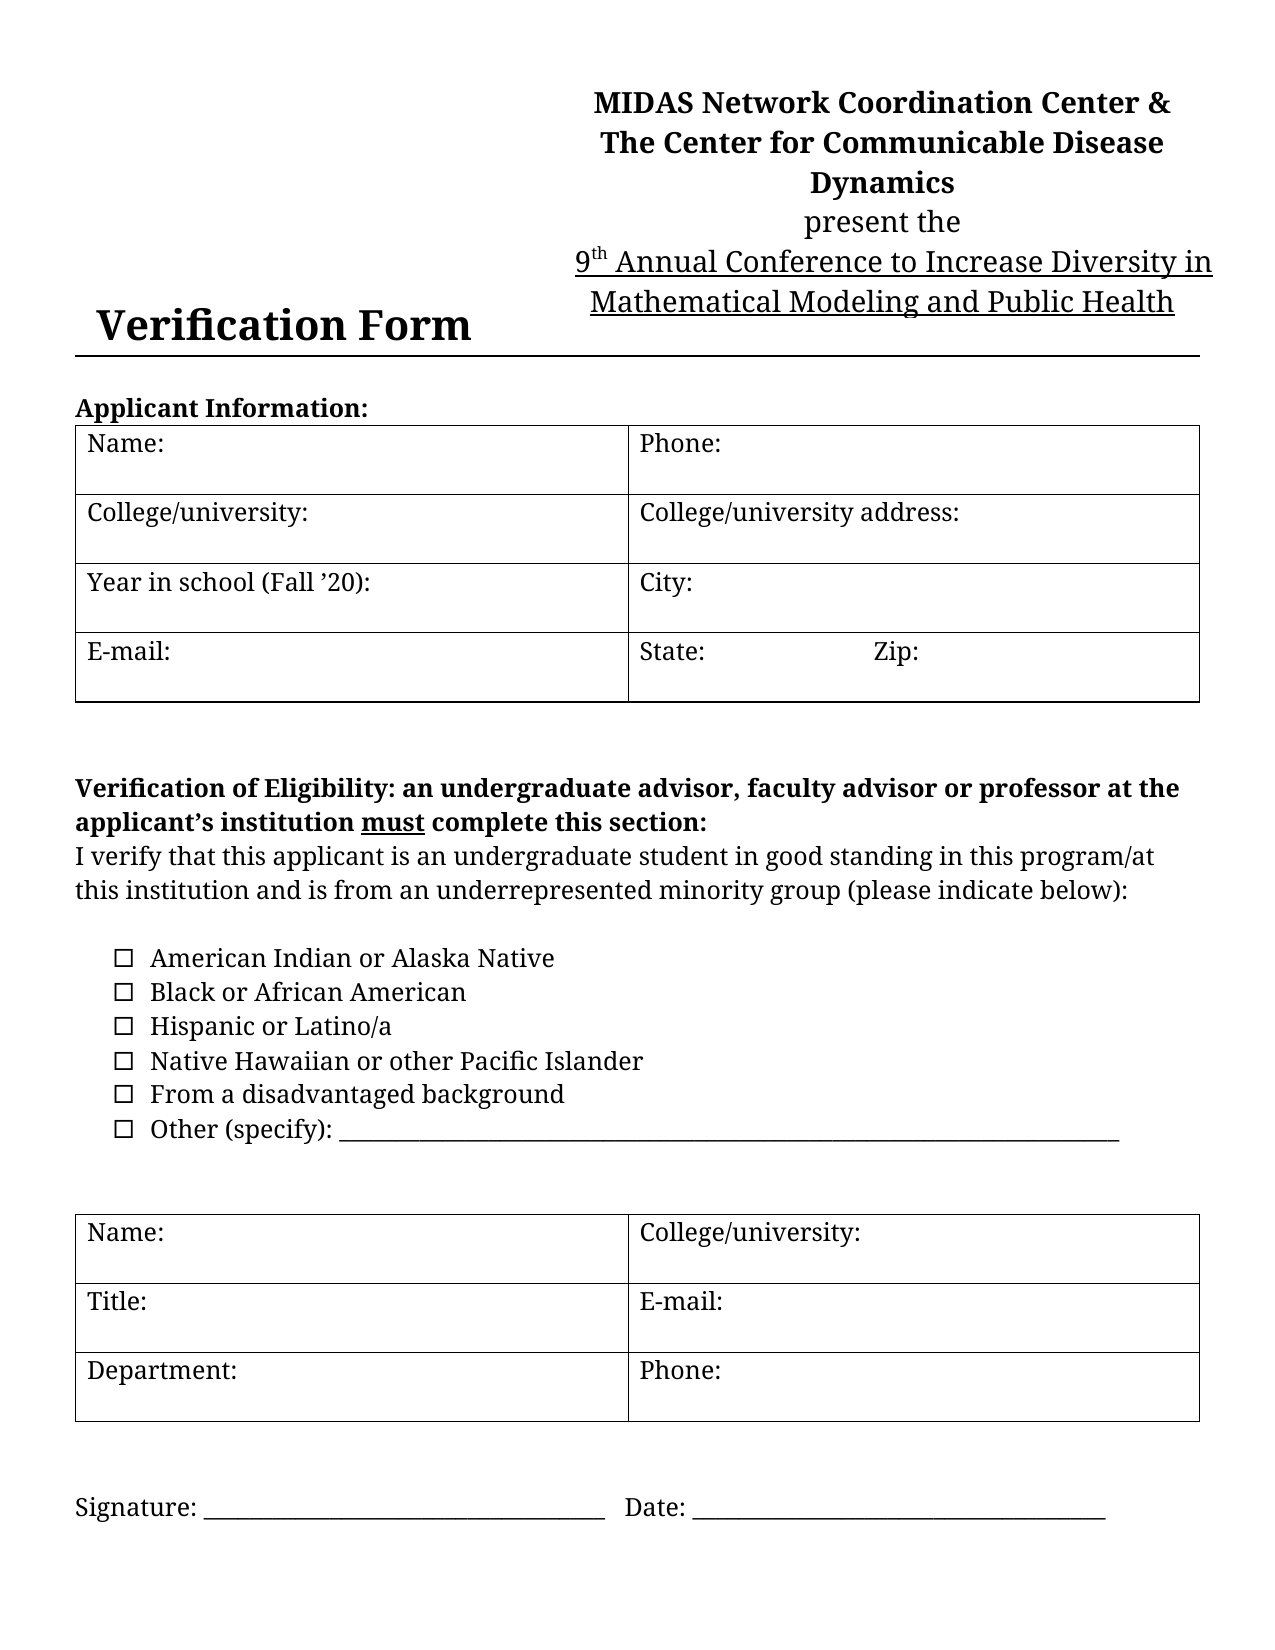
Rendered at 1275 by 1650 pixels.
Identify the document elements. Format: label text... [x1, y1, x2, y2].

table_cell Year in school (Fall ’20): [76, 564, 628, 632]
list American Indian or Alaska Native [112, 941, 1200, 975]
text Verification of Eligibility: an undergraduate advisor, faculty advisor or professor at the applicant’s institution must complete this section: [75, 771, 1200, 839]
table_header Phone: [629, 426, 1199, 494]
table_header Name: [76, 426, 628, 494]
table_cell City: [629, 564, 1199, 632]
list Other (specify): ____________________________________________________________________ [112, 1111, 1200, 1145]
table_cell Phone: [629, 1353, 1199, 1421]
list Native Hawaiian or other Pacific Islander [112, 1043, 1200, 1077]
text Verification Form [75, 296, 1200, 355]
table_cell College/university: [76, 495, 628, 563]
list Hispanic or Latino/a [112, 1009, 1200, 1043]
table_cell State: Zip: [629, 633, 1199, 701]
table_header Name: [76, 1215, 628, 1283]
text Signature: ___________________________________ Date: ____________________________________ [75, 1490, 1200, 1524]
table_cell E-mail: [76, 633, 628, 701]
table_cell Department: [76, 1353, 628, 1421]
table_header College/university: [629, 1215, 1199, 1283]
text Applicant Information: [75, 391, 1200, 425]
table_cell E-mail: [629, 1284, 1199, 1352]
table_cell Title: [76, 1284, 628, 1352]
list From a disadvantaged background [112, 1077, 1200, 1111]
list Black or African American [112, 975, 1200, 1009]
text I verify that this applicant is an undergraduate student in good standing in this program/at this institution and is from an underrepresented minority group (please indicate below): [75, 839, 1200, 907]
table_cell College/university address: [629, 495, 1199, 563]
